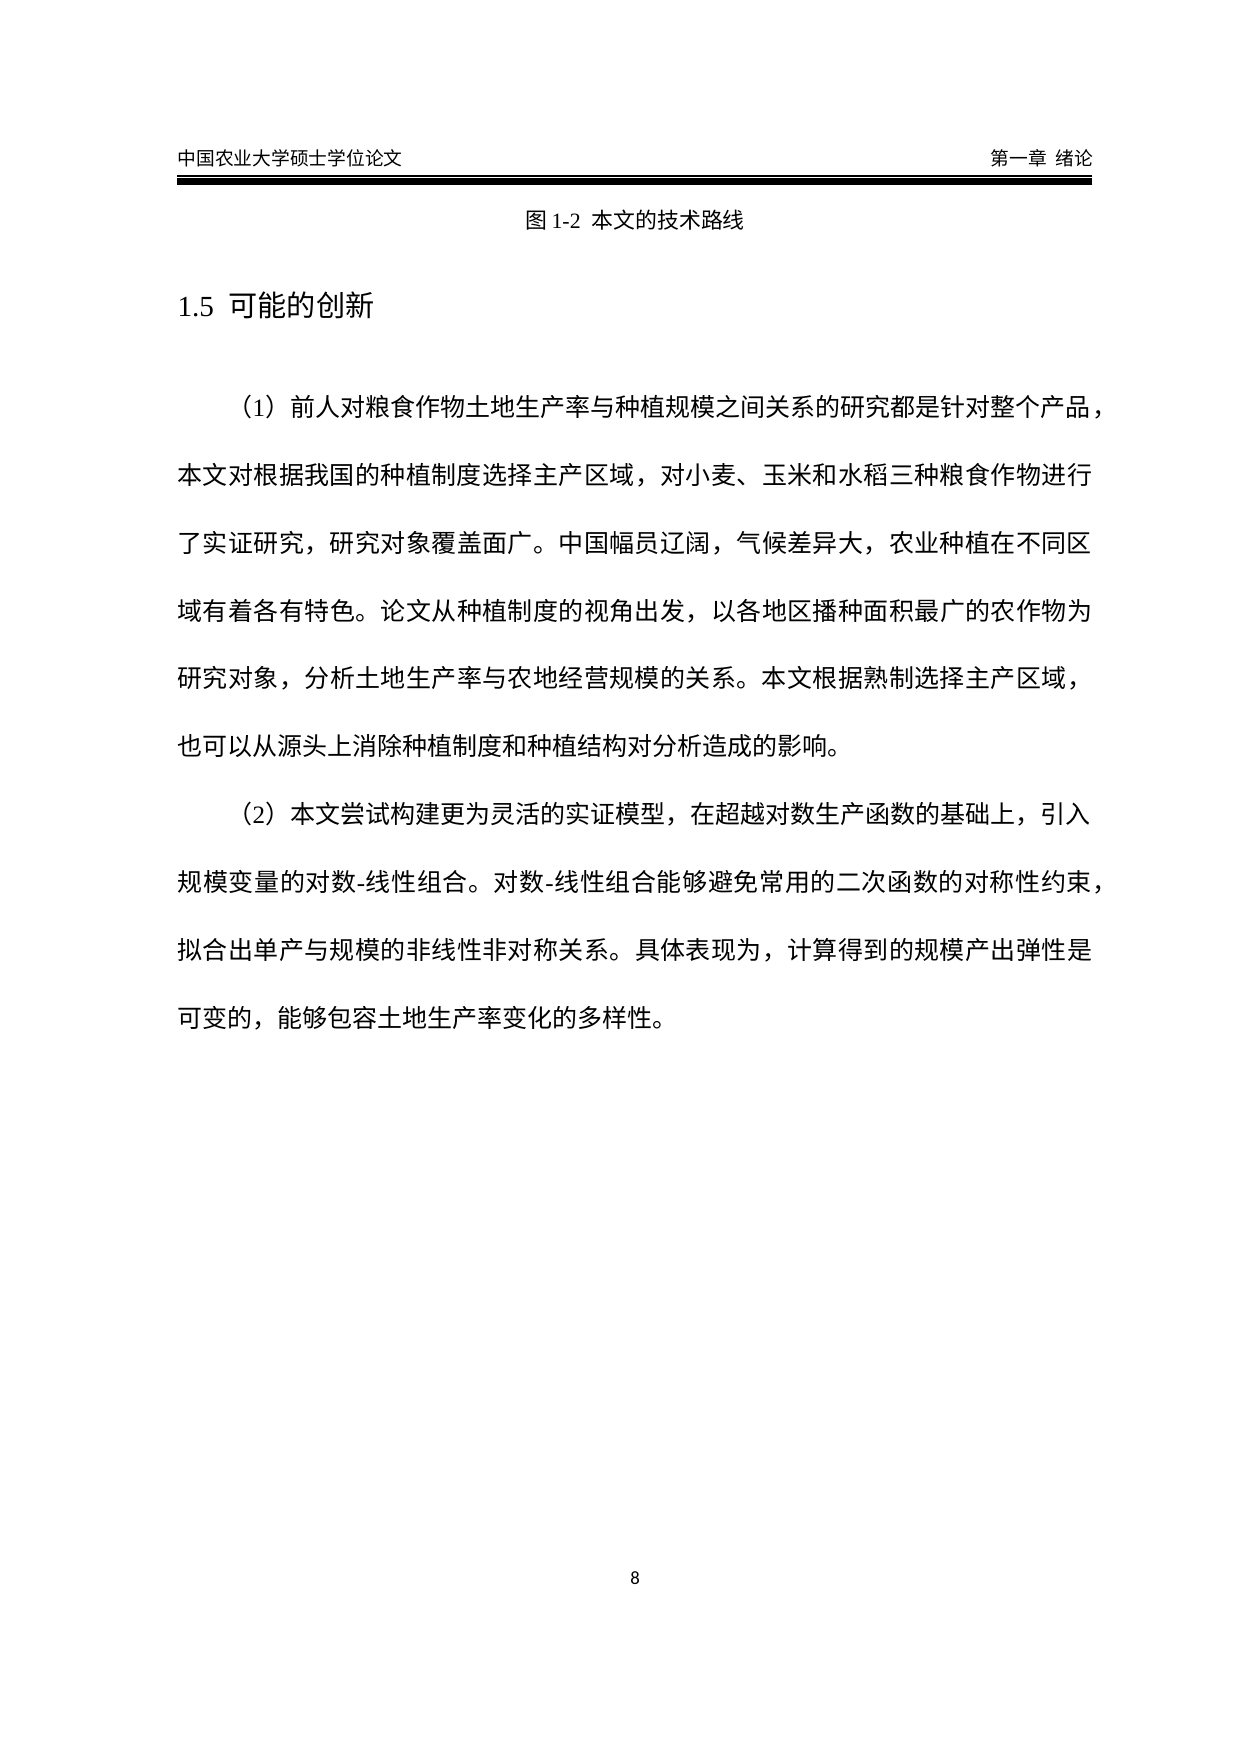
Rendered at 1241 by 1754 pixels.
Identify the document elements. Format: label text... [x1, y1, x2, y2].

text 图1-2 本文的技术路线 [177, 202, 1092, 236]
text （2）本文尝试构建更为灵活的实证模型，在超越对数生产函数的基础上，引入规模变量的对数-线性组合。对数-线性组合能够避免常用的二次函数的对称性约束，拟合出单产与规模的非线性非对称关系。具体表现为，计算得到的规模产出弹性是可变的，能够包容土地生产率变化的多样性。 [177, 779, 1092, 1051]
text （1）前人对粮食作物土地生产率与种植规模之间关系的研究都是针对整个产品，本文对根据我国的种植制度选择主产区域，对小麦、玉米和水稻三种粮食作物进行了实证研究，研究对象覆盖面广。中国幅员辽阔，气候差异大，农业种植在不同区域有着各有特色。论文从种植制度的视角出发，以各地区播种面积最广的农作物为研究对象，分析土地生产率与农地经营规模的关系。本文根据熟制选择主产区域，也可以从源头上消除种植制度和种植结构对分析造成的影响。 [177, 371, 1092, 779]
text 1.5 可能的创新 [177, 269, 1092, 337]
